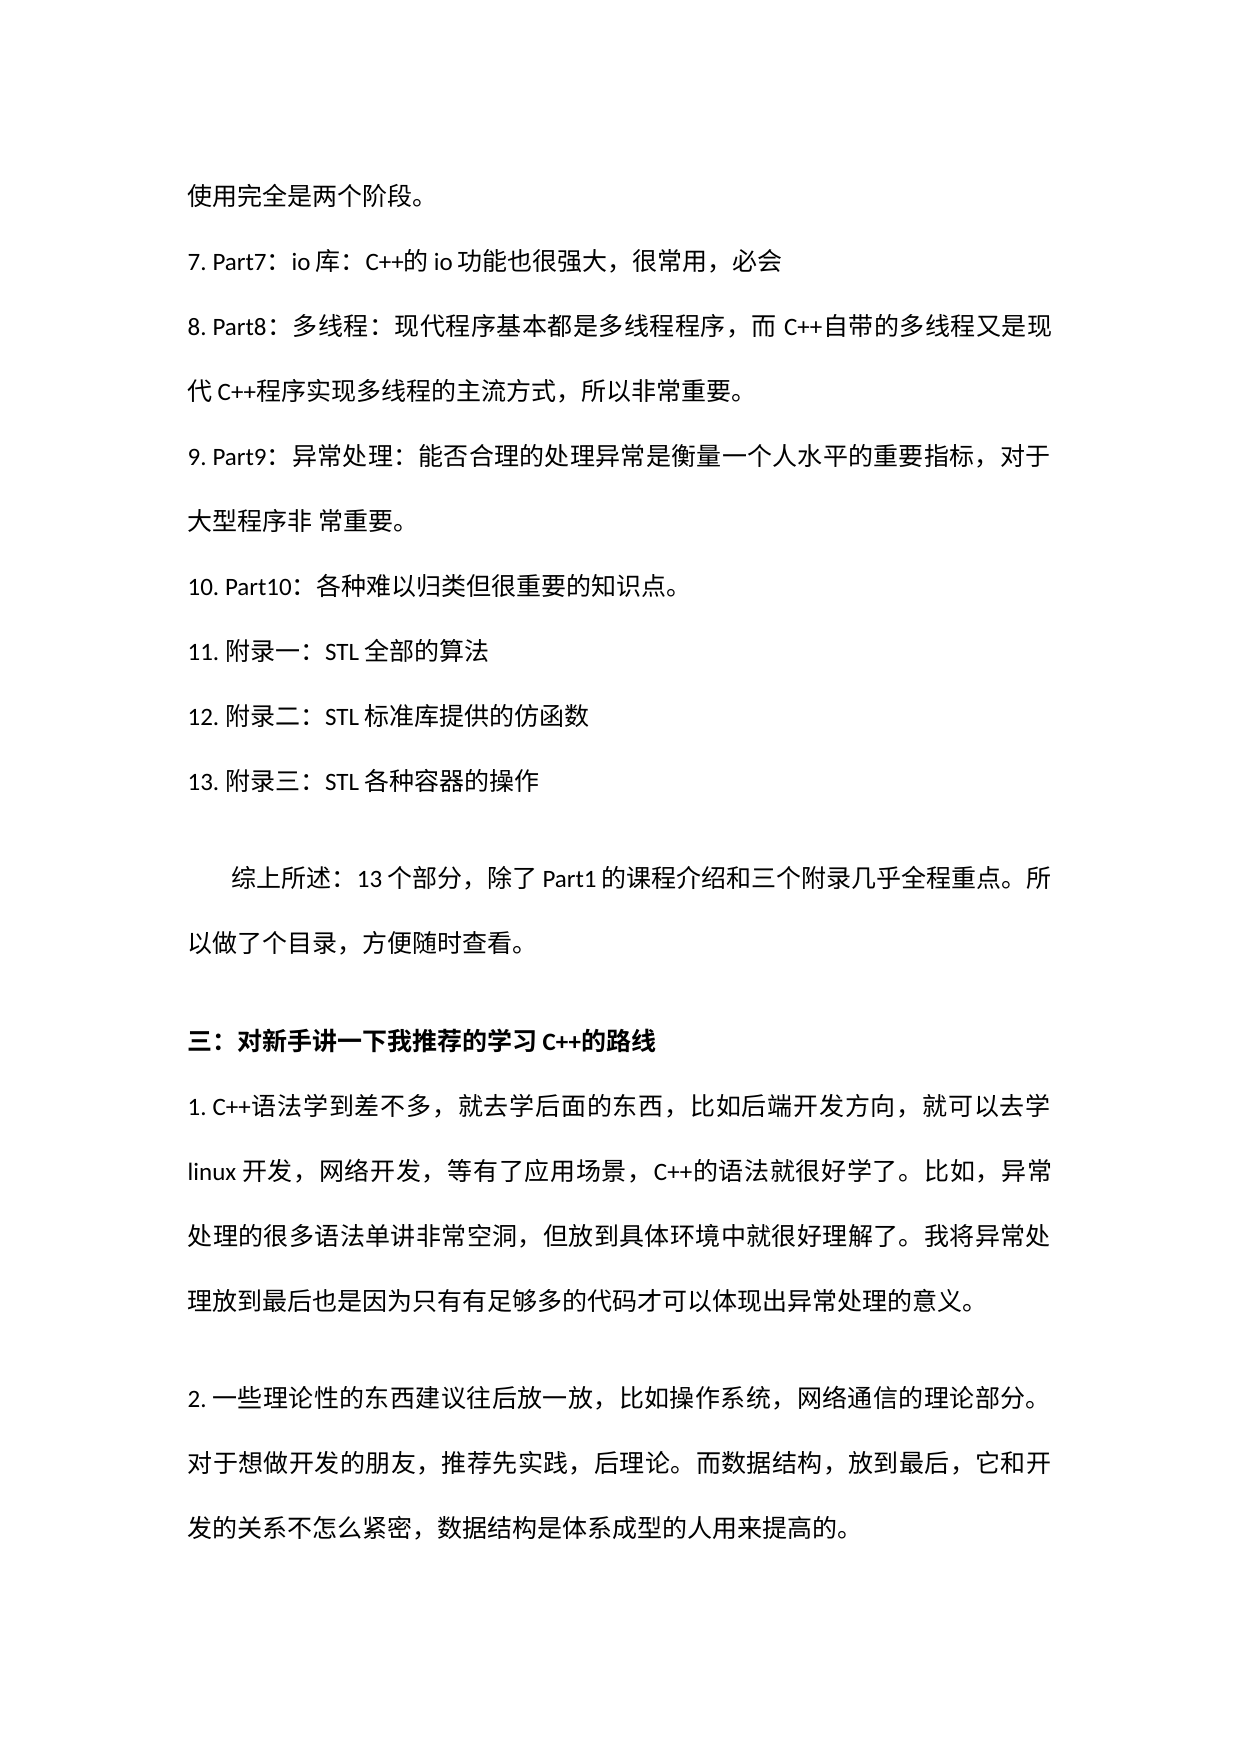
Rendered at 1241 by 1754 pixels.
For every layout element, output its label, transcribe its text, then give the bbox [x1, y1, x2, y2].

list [187, 162, 1053, 227]
list Part7：io库：C++的io功能也很强大，很常用，必会 [187, 227, 1053, 292]
list C++语法学到差不多，就去学后面的东西，比如后端开发方向，就可以去学linux开发，网络开发，等有了应用场景，C++的语法就很好学了。比如，异常处理的很多语法单讲非常空洞，但放到具体环境中就很好理解了。我将异常处理放到最后也是因为只有有足够多的代码才可以体现出异常处理的意义。 [187, 1072, 1053, 1332]
list Part8：多线程：现代程序基本都是多线程程序，而C++自带的多线程又是现代C++程序实现多线程的主流方式，所以非常重要。 [187, 292, 1053, 422]
list 附录二：STL标准库提供的仿函数 [187, 682, 1053, 747]
list 一些理论性的东西建议往后放一放，比如操作系统，网络通信的理论部分。对于想做开发的朋友，推荐先实践，后理论。而数据结构，放到最后，它和开发的关系不怎么紧密，数据结构是体系成型的人用来提高的。 [187, 1364, 1053, 1559]
list 附录一：STL全部的算法 [187, 617, 1053, 682]
list Part9：异常处理：能否合理的处理异常是衡量一个人水平的重要指标，对于大型程序非 常重要。 [187, 422, 1053, 552]
list 附录三：STL各种容器的操作 [187, 747, 1053, 812]
list 综上所述：13个部分，除了Part1的课程介绍和三个附录几乎全程重点。所以做了个目录，方便随时查看。 [187, 844, 1053, 974]
list Part10：各种难以归类但很重要的知识点。 [187, 552, 1053, 617]
list 三：对新手讲一下我推荐的学习C++的路线 [187, 1007, 1053, 1072]
